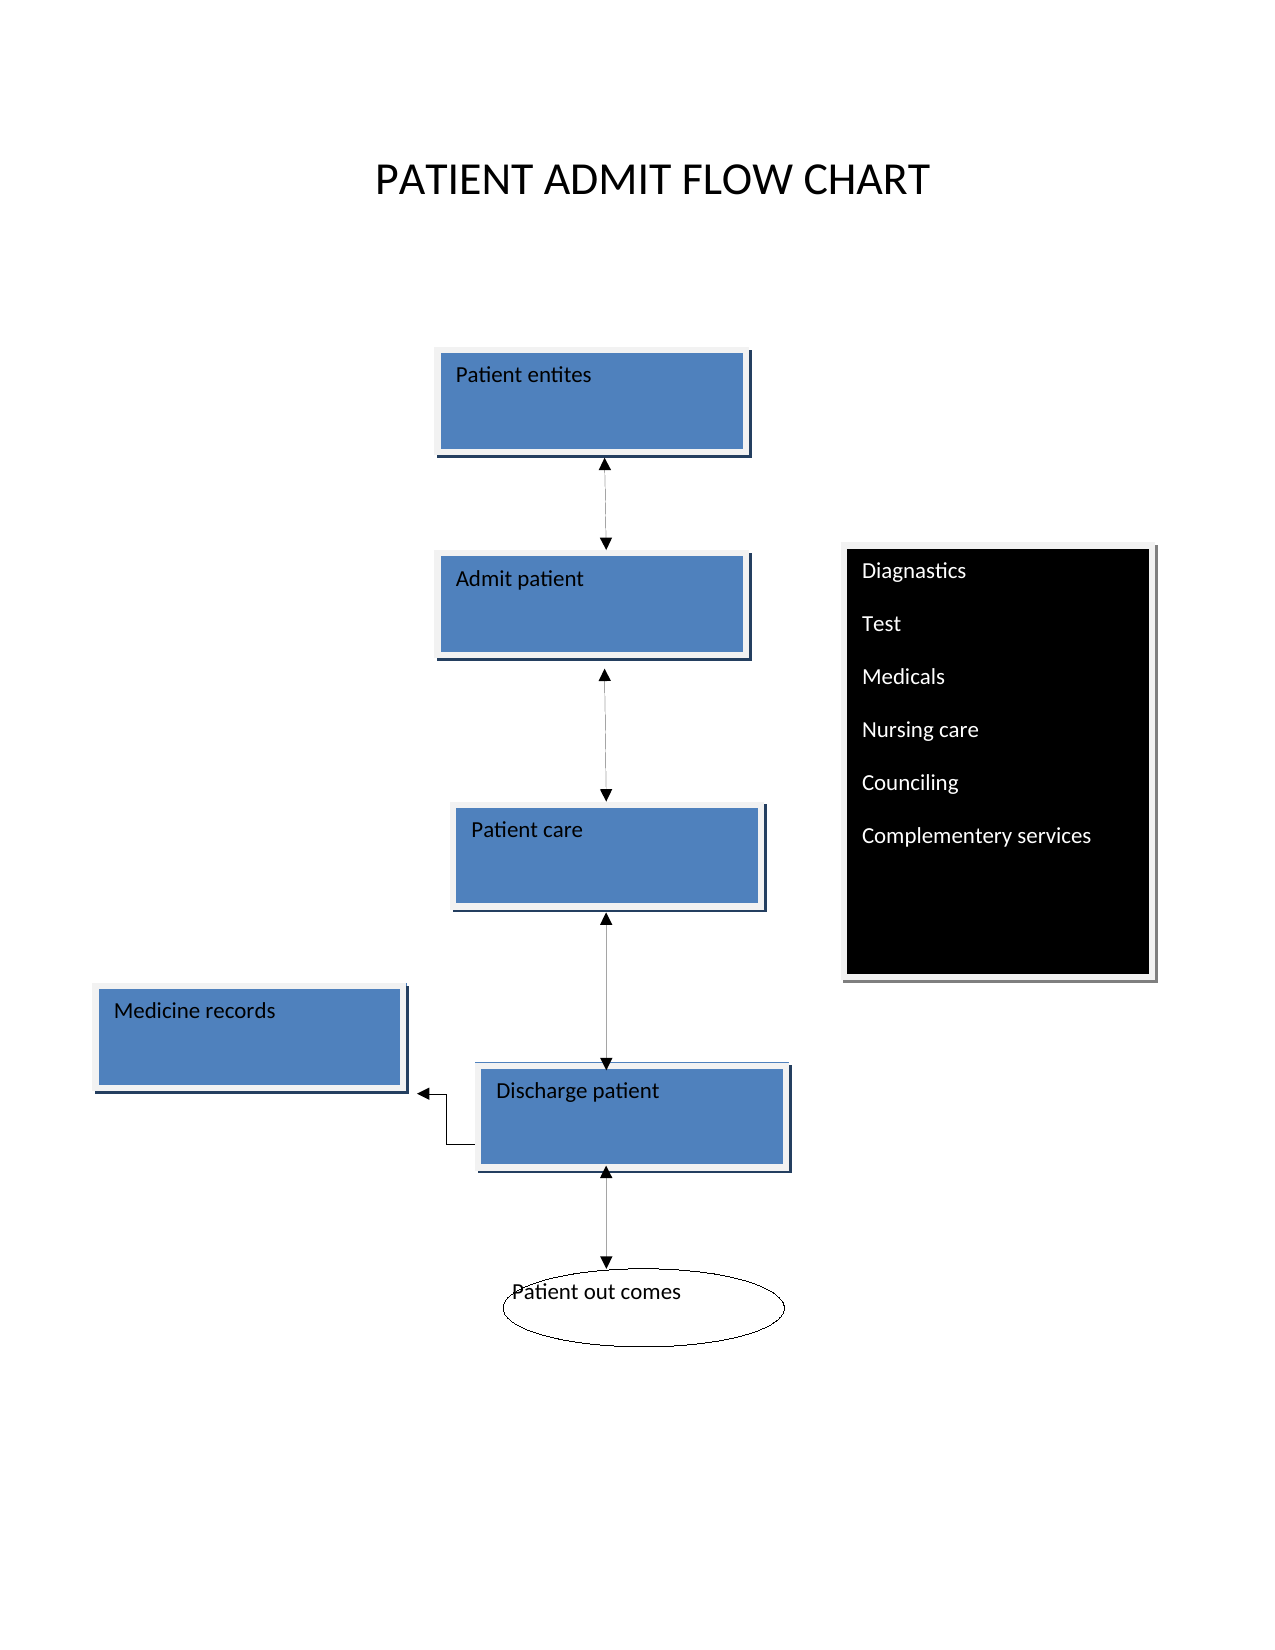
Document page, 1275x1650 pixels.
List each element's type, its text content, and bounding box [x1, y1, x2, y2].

text PATIENT ADMIT FLOW CHART [300, 150, 1125, 206]
